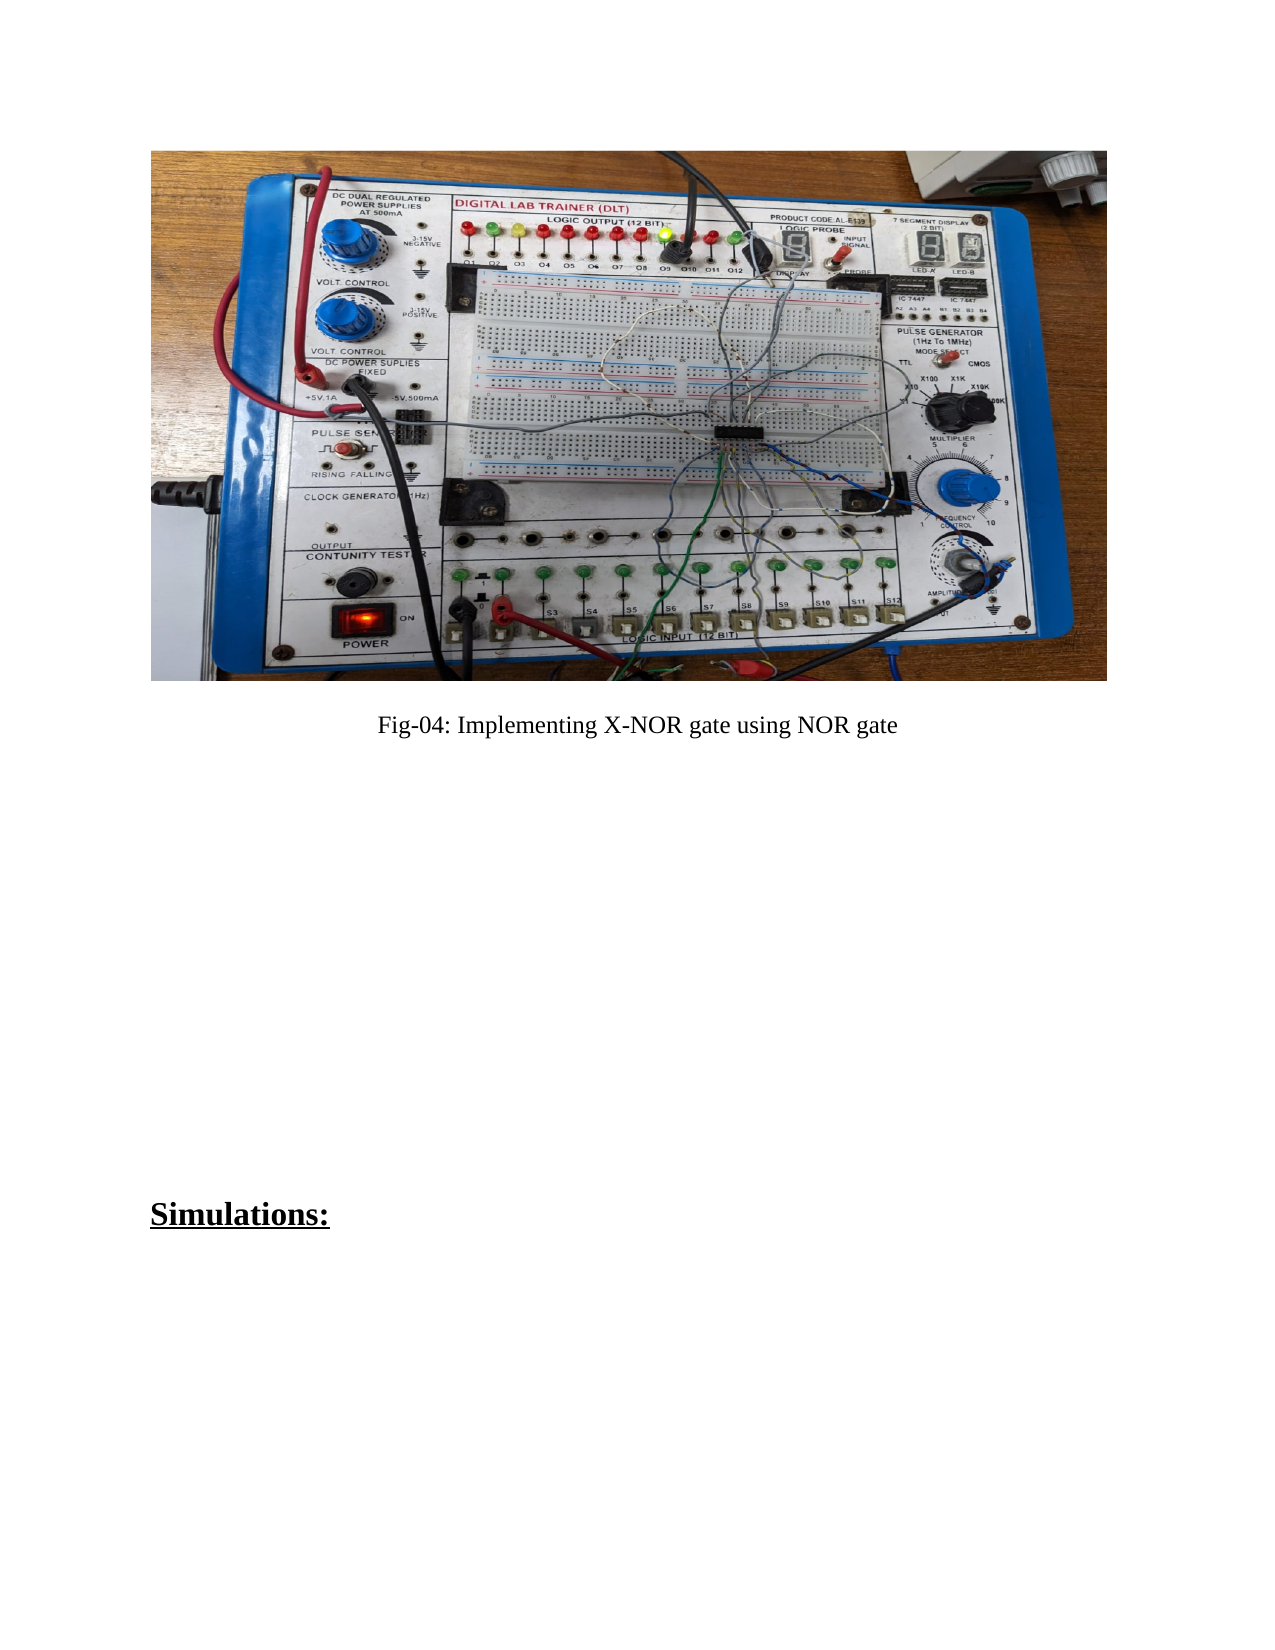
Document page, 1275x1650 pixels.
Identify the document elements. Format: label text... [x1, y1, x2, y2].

picture [152, 151, 1106, 681]
text Fig-04: Implementing X-NOR gate using NOR gate [150, 710, 1125, 739]
text Simulations: [150, 1194, 1125, 1232]
